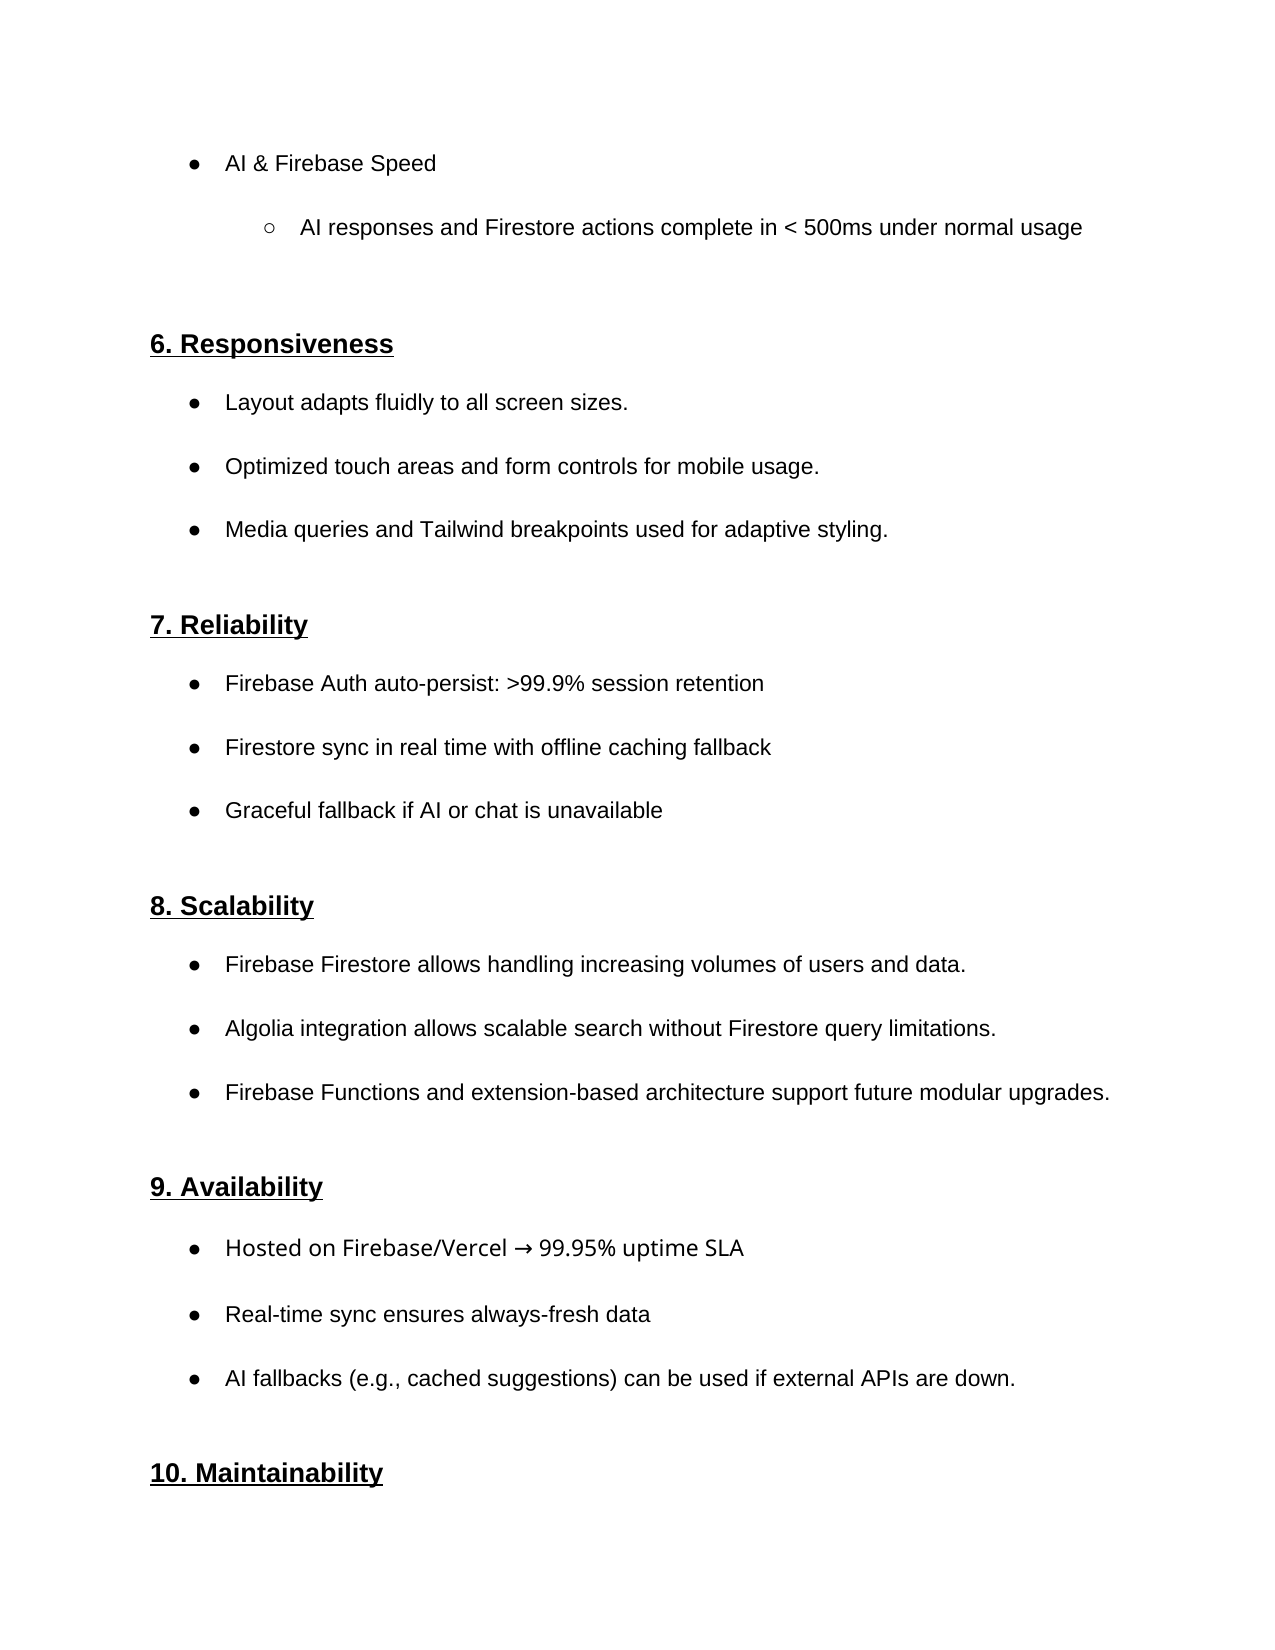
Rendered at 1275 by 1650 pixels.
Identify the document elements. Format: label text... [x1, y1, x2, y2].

subtitle Optimized touch areas and form controls for mobile usage. [187, 453, 1125, 512]
subtitle Hosted on Firebase/Vercel → 99.95% uptime SLA [187, 1232, 1125, 1297]
subtitle Algolia integration allows scalable search without Firestore query limitations. [187, 1015, 1125, 1074]
subtitle 6. Responsiveness [150, 328, 1125, 359]
subtitle Firebase Functions and extension-based architecture support future modular upgrades. [187, 1078, 1125, 1138]
subtitle Layout adapts fluidly to all screen sizes. [187, 389, 1125, 448]
subtitle Firestore sync in real time with offline caching fallback [187, 734, 1125, 793]
subtitle Media queries and Tailwind breakpoints used for adaptive styling. [187, 516, 1125, 576]
subtitle 7. Reliability [150, 609, 1125, 641]
subtitle Real-time sync ensures always-fresh data [187, 1301, 1125, 1360]
subtitle AI responses and Firestore actions complete in < 500ms under normal usage [262, 214, 1125, 240]
subtitle AI fallbacks (e.g., cached suggestions) can be used if external APIs are down. [187, 1364, 1125, 1424]
subtitle 10. Maintainability [150, 1457, 1125, 1488]
subtitle 9. Availability [150, 1171, 1125, 1203]
subtitle AI & Firebase Speed [187, 150, 1125, 209]
subtitle Graceful fallback if AI or chat is unavailable [187, 797, 1125, 857]
subtitle Firebase Firestore allows handling increasing volumes of users and data. [187, 951, 1125, 1011]
subtitle 8. Scalability [150, 890, 1125, 922]
subtitle Firebase Auth auto-persist: >99.9% session retention [187, 670, 1125, 729]
